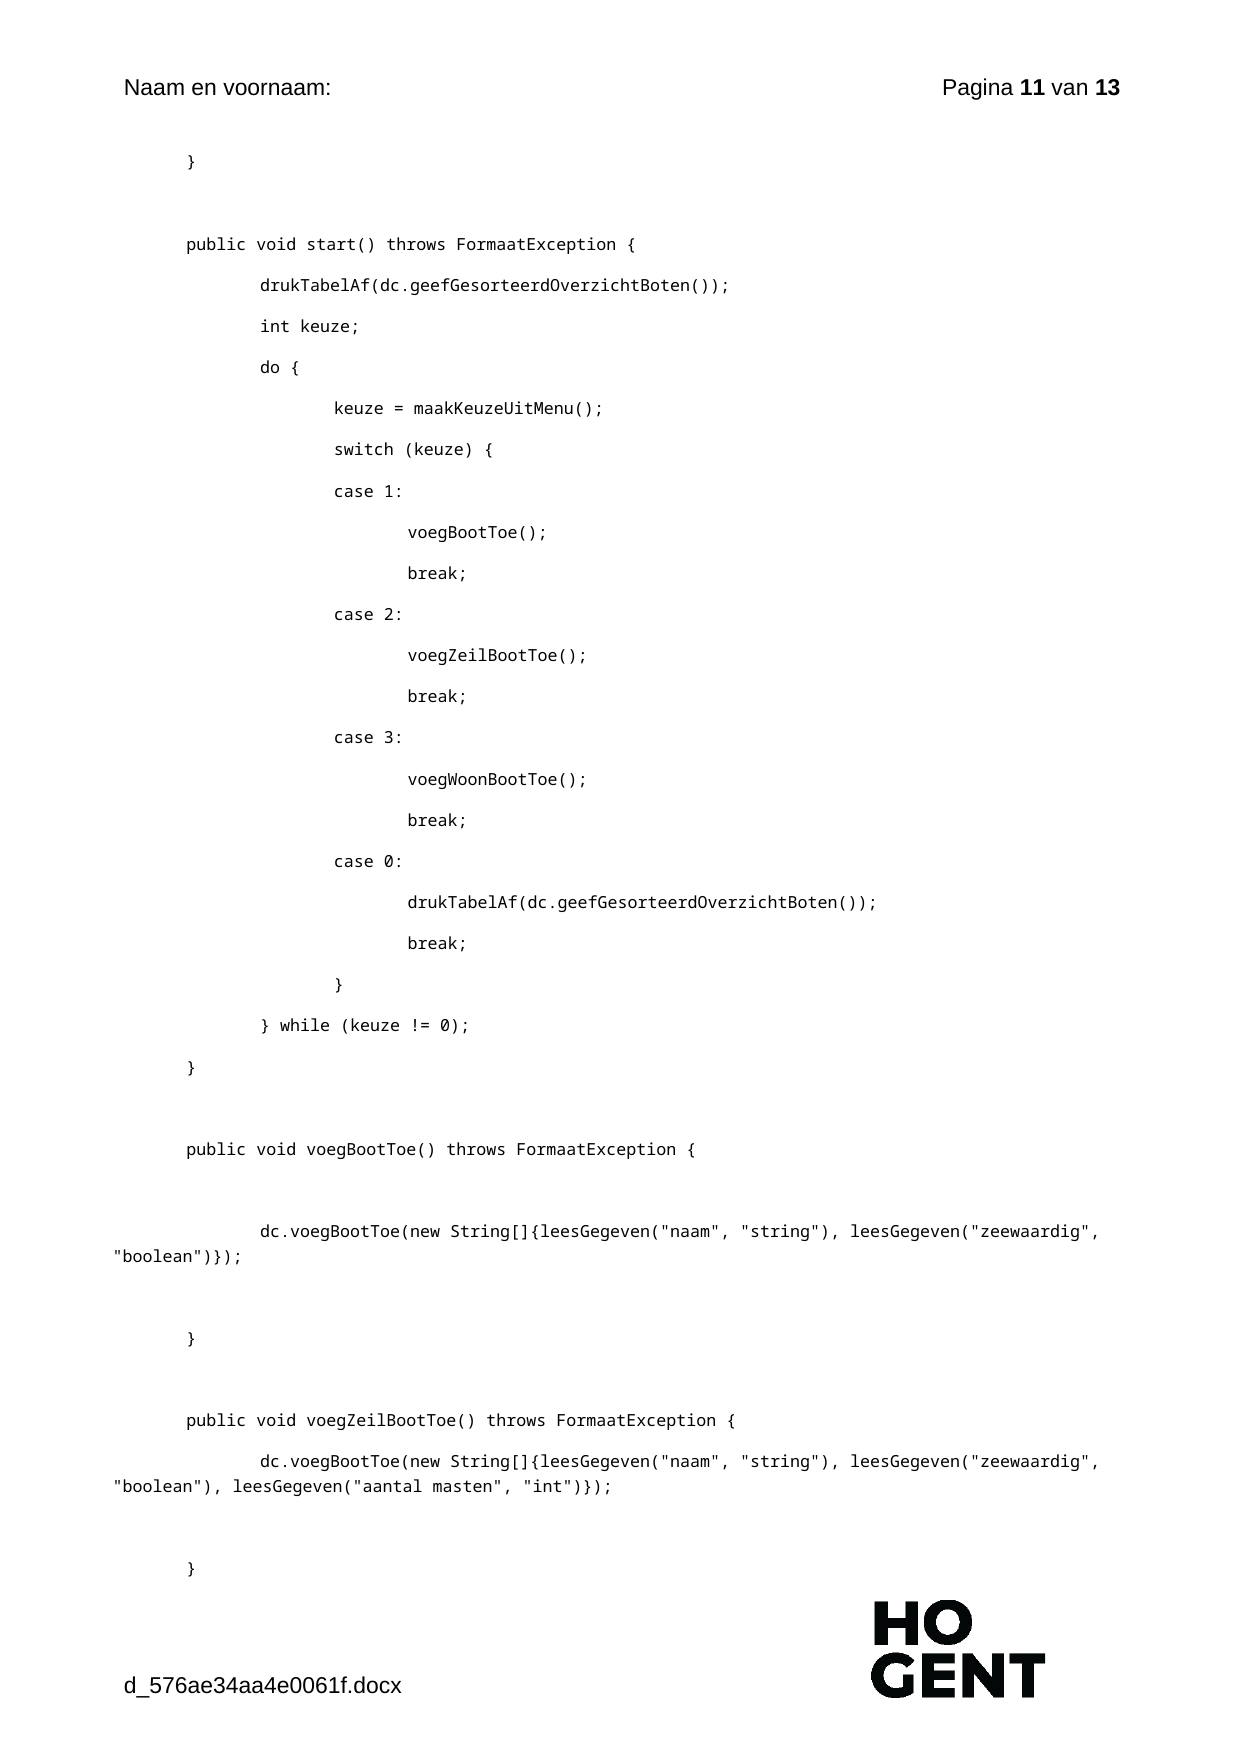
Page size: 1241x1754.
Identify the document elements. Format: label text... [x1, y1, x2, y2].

text drukTabelAf(dc.geefGesorteerdOverzichtBoten()); [112, 891, 1128, 913]
text int keuze; [112, 314, 1128, 337]
text case 2: [112, 603, 1128, 625]
text } [112, 1055, 1128, 1078]
text switch (keuze) { [112, 438, 1128, 461]
text public void voegBootToe() throws FormaatException { [112, 1137, 1128, 1160]
text dc.voegBootToe(new String[]{leesGegeven("naam", "string"), leesGegeven("zeewaardig", "boolean"), leesGegeven("aantal masten", "int")}); [112, 1450, 1128, 1497]
text public void start() throws FormaatException { [112, 232, 1128, 255]
text } [112, 150, 1128, 173]
text break; [112, 561, 1128, 584]
picture [871, 1600, 1046, 1698]
text } [112, 1557, 1128, 1579]
text break; [112, 808, 1128, 831]
text voegBootToe(); [112, 520, 1128, 543]
text } while (keuze != 0); [112, 1014, 1128, 1037]
text case 3: [112, 726, 1128, 749]
text drukTabelAf(dc.geefGesorteerdOverzichtBoten()); [112, 273, 1128, 296]
text case 0: [112, 849, 1128, 872]
text voegZeilBootToe(); [112, 644, 1128, 666]
text } [112, 973, 1128, 996]
text do { [112, 356, 1128, 378]
text keuze = maakKeuzeUitMenu(); [112, 397, 1128, 419]
text public void voegZeilBootToe() throws FormaatException { [112, 1409, 1128, 1432]
text break; [112, 685, 1128, 708]
text voegWoonBootToe(); [112, 767, 1128, 790]
text case 1: [112, 479, 1128, 502]
text dc.voegBootToe(new String[]{leesGegeven("naam", "string"), leesGegeven("zeewaardig", "boolean")}); [112, 1220, 1128, 1267]
text break; [112, 932, 1128, 954]
text } [112, 1327, 1128, 1349]
